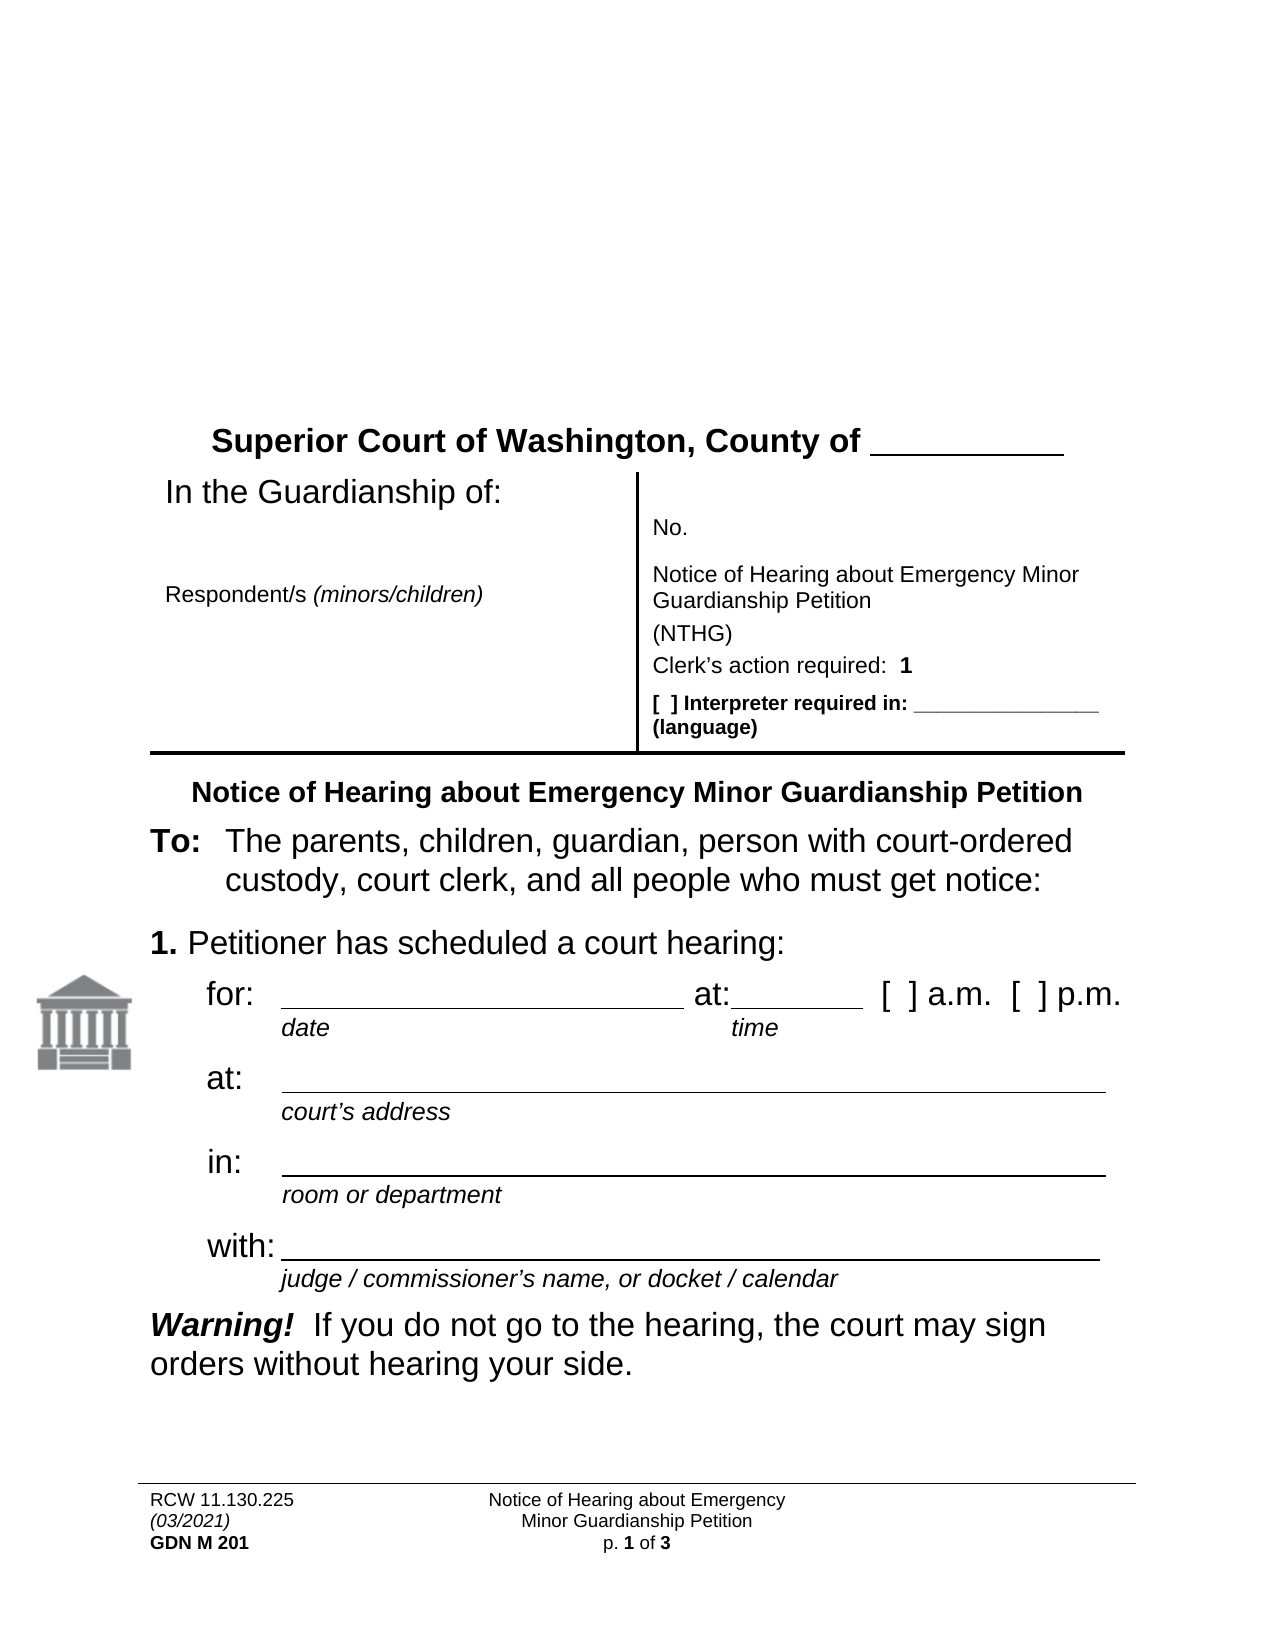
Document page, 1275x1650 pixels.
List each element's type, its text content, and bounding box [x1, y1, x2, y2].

table_header No. Notice of Hearing about Emergency Minor Guardianship Petition (NTHG) Clerk’s action required: 1 [ ] Interpreter required in: ________________ (language) [639, 472, 1125, 751]
text Warning! If you do not go to the hearing, the court may sign orders without hearing your side. [150, 1306, 1125, 1382]
picture [36, 974, 133, 1071]
text Superior Court of Washington, County of [150, 421, 1125, 459]
text with: [207, 1226, 1125, 1264]
text judge / commissioner’s name, or docket / calendar [281, 1264, 1125, 1293]
text date time [281, 1013, 1125, 1041]
text at: [206, 1058, 1125, 1097]
table_header In the Guardianship of: Respondent/s (minors/children) [150, 472, 636, 751]
text room or department [282, 1180, 1125, 1209]
text To: The parents, children, guardian, person with court-ordered custody, court clerk, and all people who must get notice: [150, 821, 1125, 898]
text court’s address [281, 1097, 1125, 1125]
text Notice of Hearing about Emergency Minor Guardianship Petition [150, 775, 1125, 809]
text in: [207, 1142, 1125, 1180]
text for: at: [ ] a.m. [ ] p.m. [206, 974, 1125, 1013]
text 1. Petitioner has scheduled a court hearing: [150, 923, 1125, 962]
